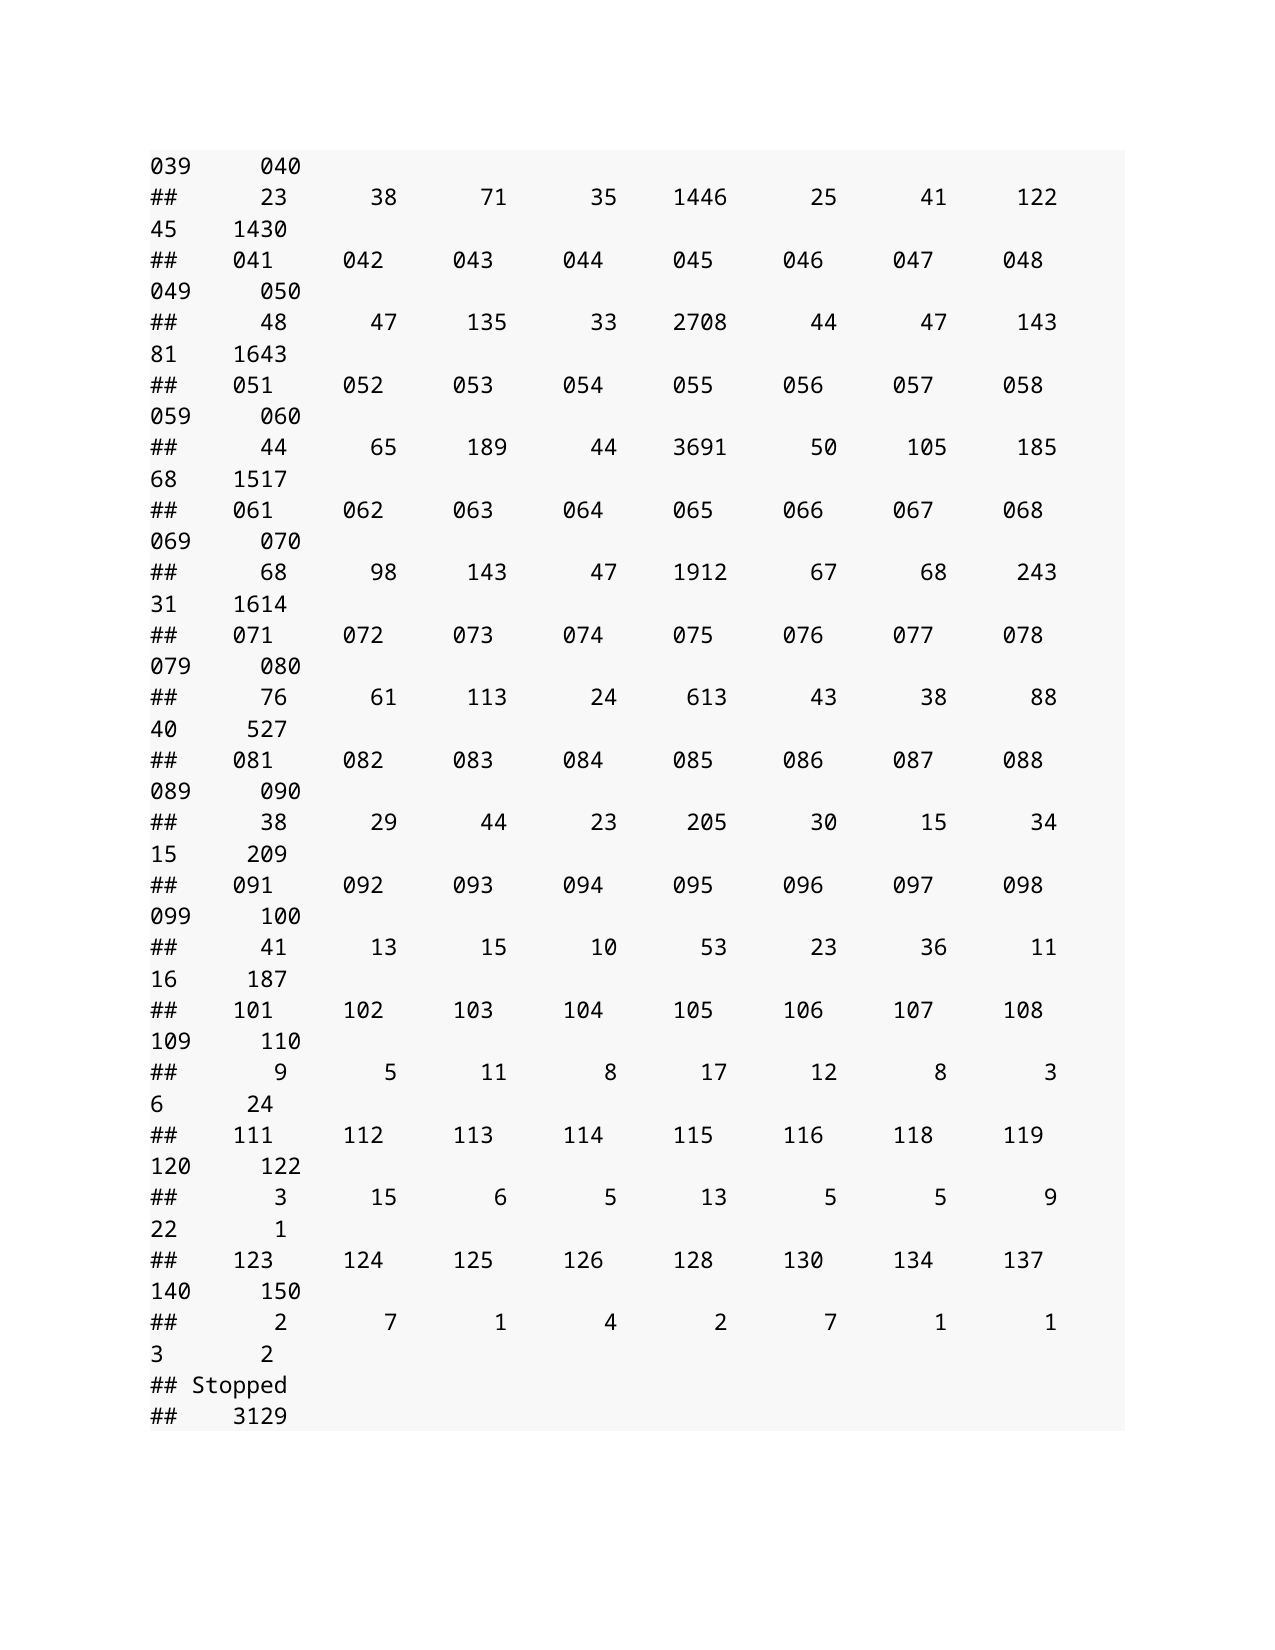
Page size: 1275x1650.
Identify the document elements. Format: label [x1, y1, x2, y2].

text [150, 150, 1125, 1431]
